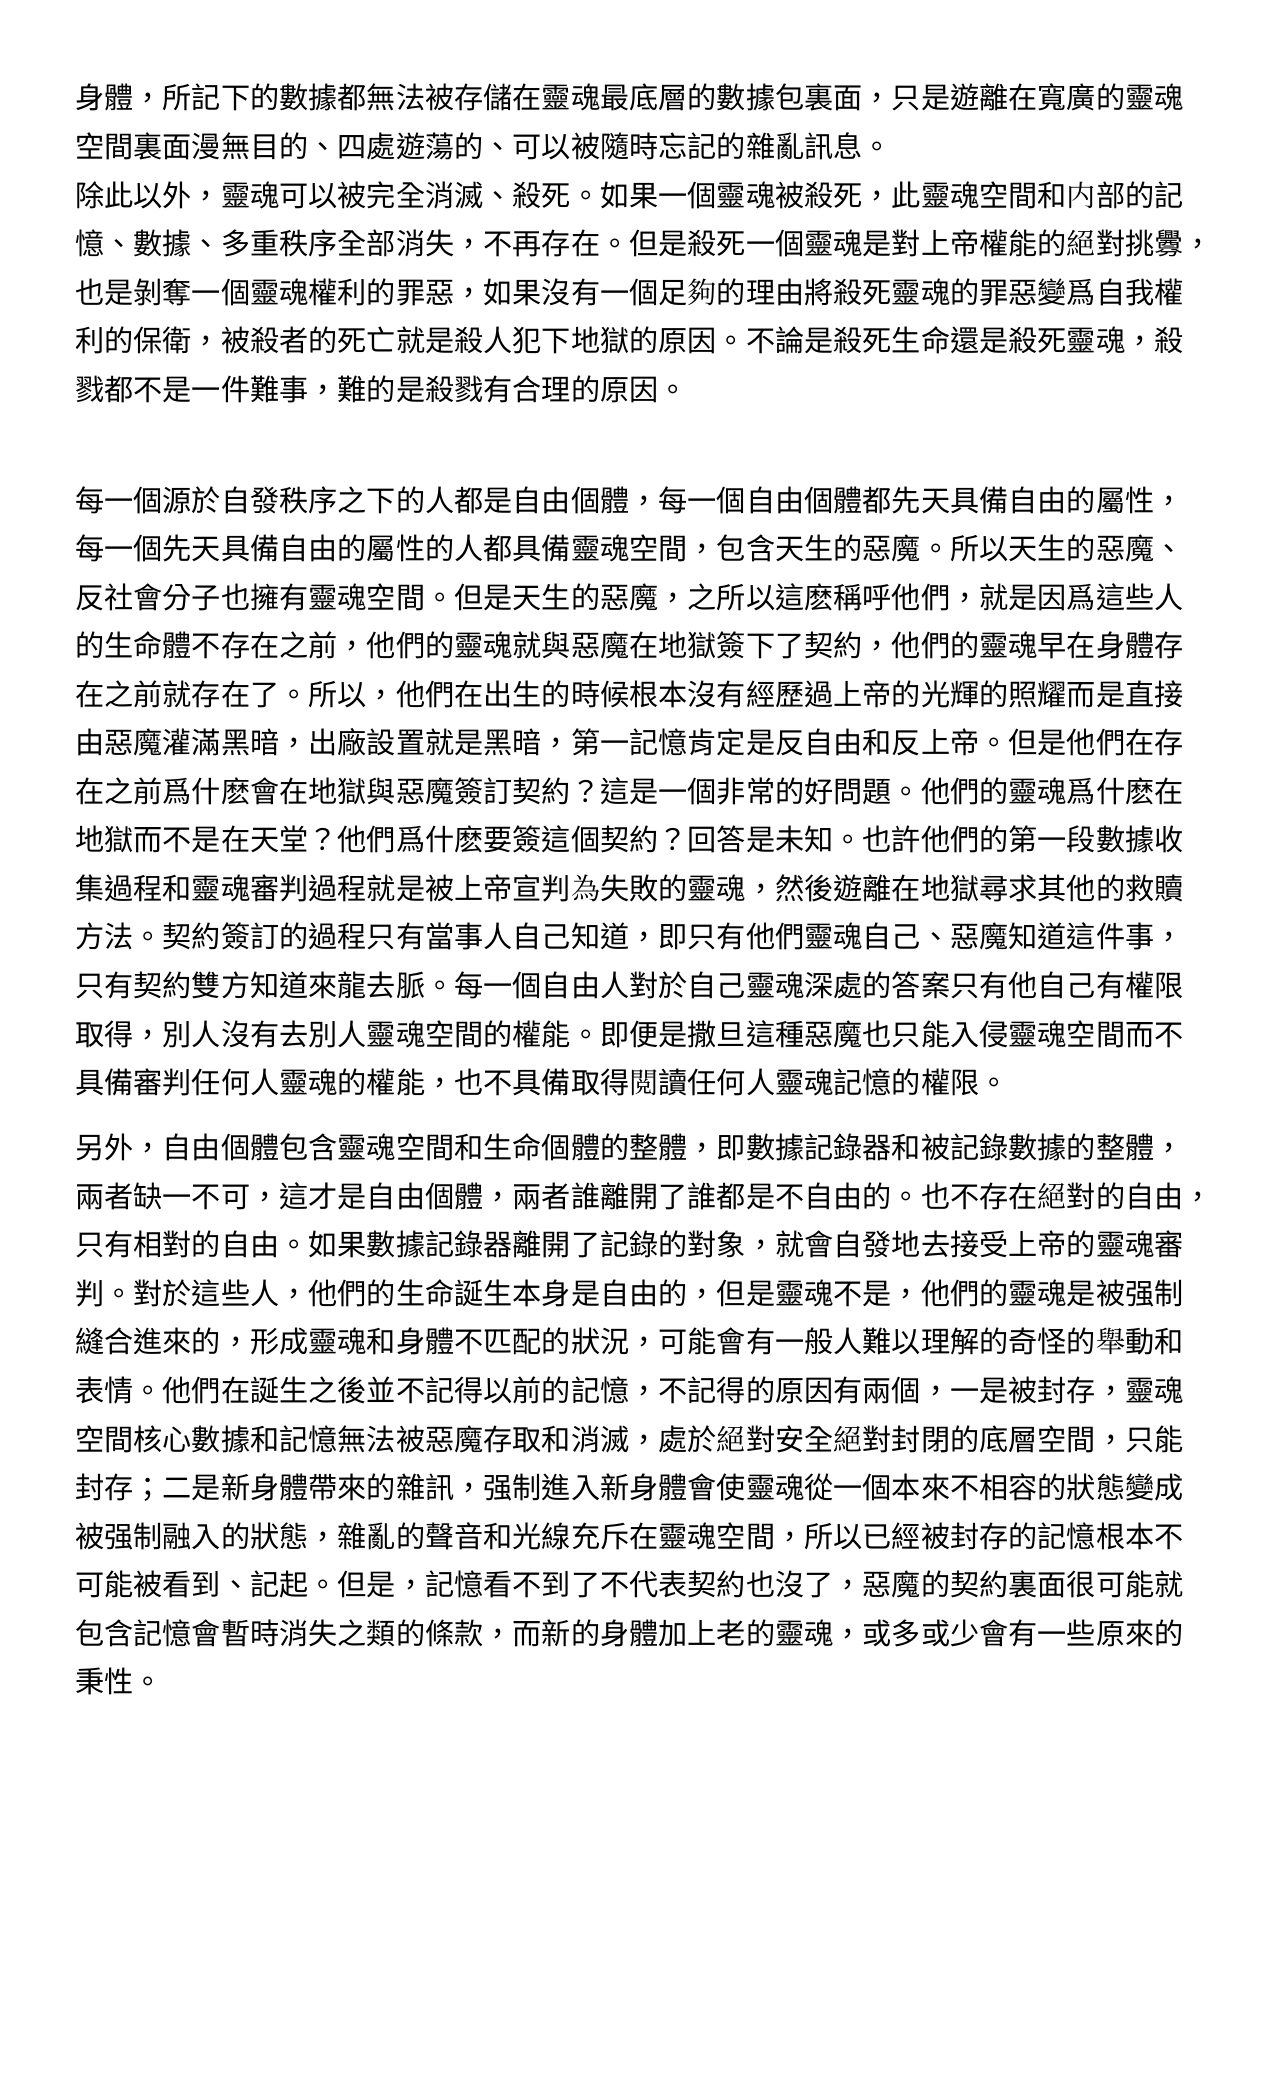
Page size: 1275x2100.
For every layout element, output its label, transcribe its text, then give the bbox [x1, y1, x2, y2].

text 另外，自由個體包含靈魂空間和生命個體的整體，即數據記錄器和被記錄數據的整體，兩者缺一不可，這才是自由個體，兩者誰離開了誰都是不自由的。也不存在絕對的自由，只有相對的自由。如果數據記錄器離開了記錄的對象，就會自發地去接受上帝的靈魂審判。對於這些人，他們的生命誕生本身是自由的，但是靈魂不是，他們的靈魂是被强制縫合進來的，形成靈魂和身體不匹配的狀況，可能會有一般人難以理解的奇怪的舉動和表情。他們在誕生之後並不記得以前的記憶，不記得的原因有兩個，一是被封存，靈魂空間核心數據和記憶無法被惡魔存取和消滅，處於絕對安全絕對封閉的底層空間，只能封存；二是新身體帶來的雜訊，强制進入新身體會使靈魂從一個本來不相容的狀態變成被强制融入的狀態，雜亂的聲音和光線充斥在靈魂空間，所以已經被封存的記憶根本不可能被看到、記起。但是，記憶看不到了不代表契約也沒了，惡魔的契約裏面很可能就包含記憶會暫時消失之類的條款，而新的身體加上老的靈魂，或多或少會有一些原來的秉性。 [75, 1125, 1200, 1701]
list 除此以外，靈魂可以被完全消滅、殺死。如果一個靈魂被殺死，此靈魂空間和内部的記憶、數據、多重秩序全部消失，不再存在。但是殺死一個靈魂是對上帝權能的絕對挑釁，也是剝奪一個靈魂權利的罪惡，如果沒有一個足夠的理由將殺死靈魂的罪惡變爲自我權利的保衛，被殺者的死亡就是殺人犯下地獄的原因。不論是殺死生命還是殺死靈魂，殺戮都不是一件難事，難的是殺戮有合理的原因。 [75, 172, 1200, 408]
